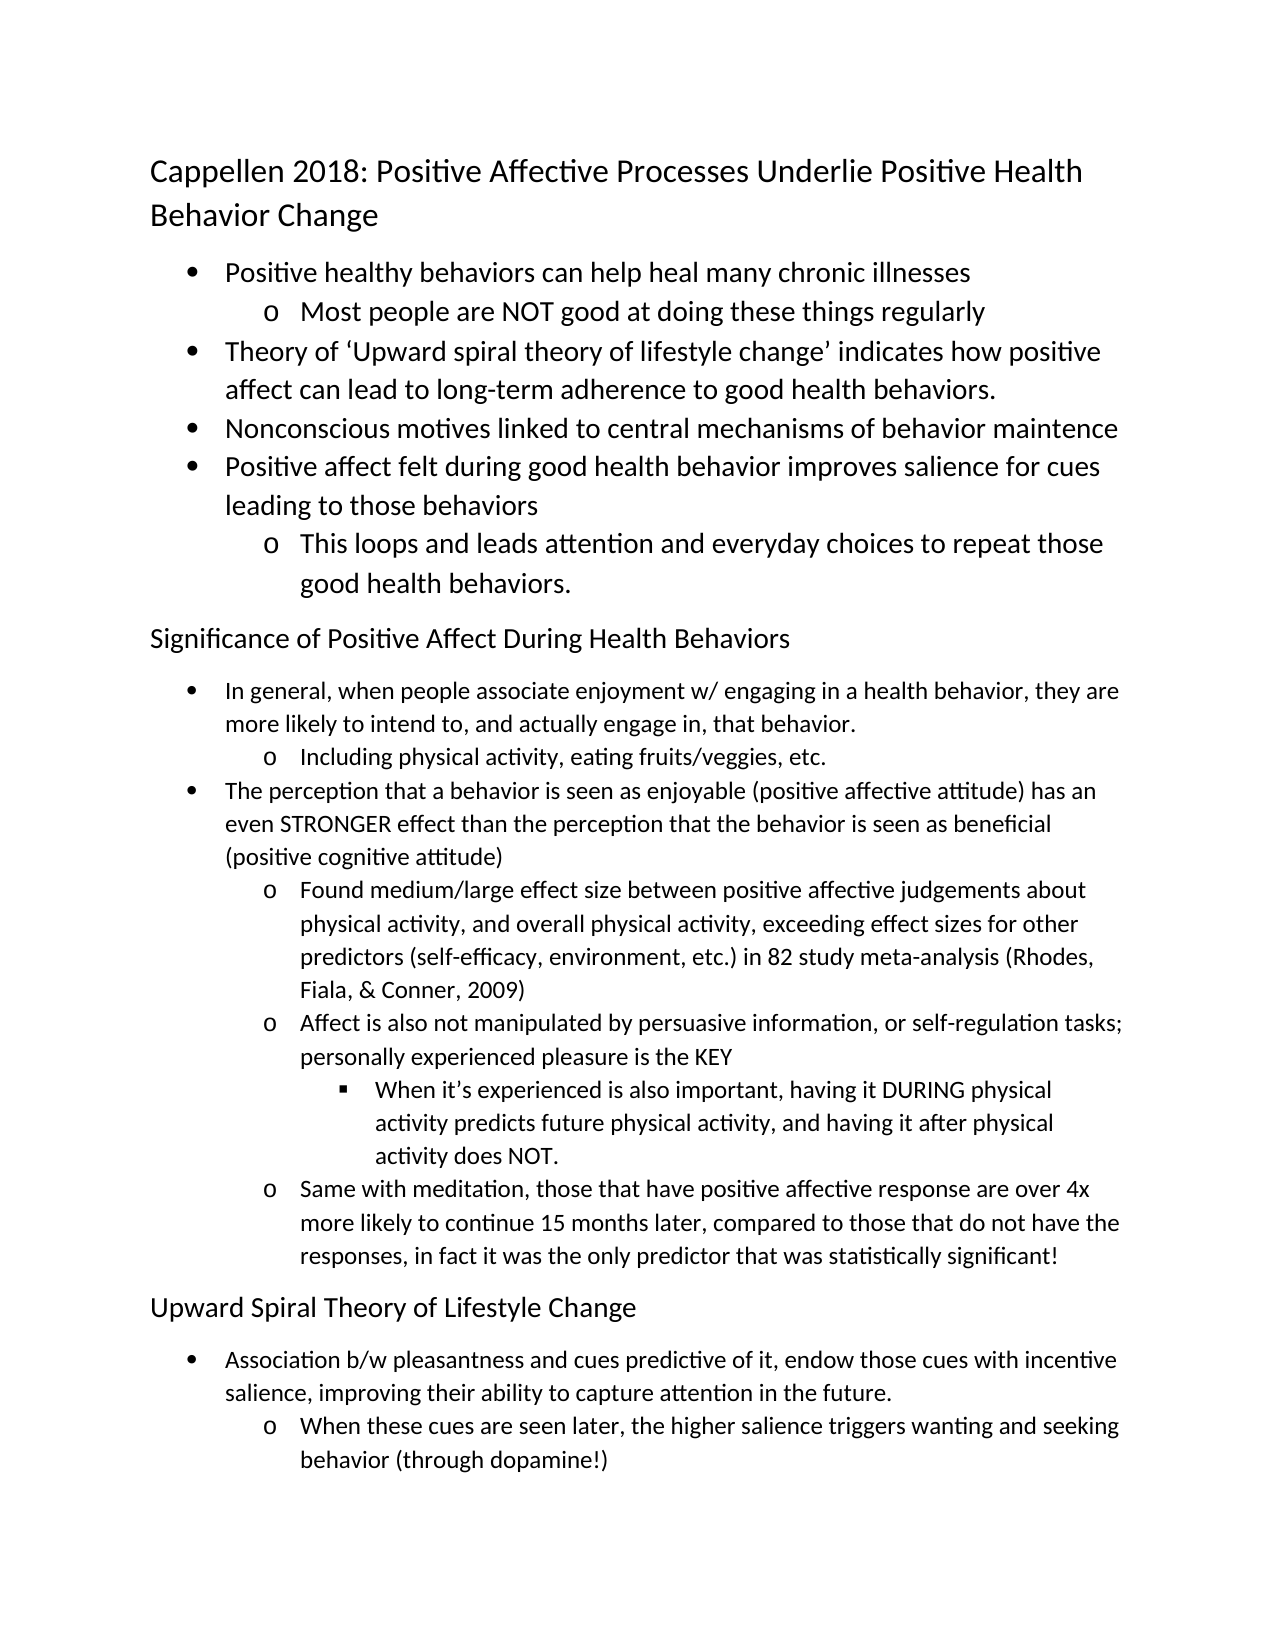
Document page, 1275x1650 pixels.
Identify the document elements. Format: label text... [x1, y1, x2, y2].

list Nonconscious motives linked to central mechanisms of behavior maintence [187, 410, 1125, 446]
list The perception that a behavior is seen as enjoyable (positive affective attitude) has an even STRONGER effect than the perception that the behavior is seen as beneficial (positive cognitive attitude) [187, 775, 1125, 872]
list When these cues are seen later, the higher salience triggers wanting and seeking behavior (through dopamine!) [262, 1411, 1125, 1475]
text Significance of Positive Affect During Health Behaviors [150, 620, 1125, 656]
list Same with meditation, those that have positive affective response are over 4x more likely to continue 15 months later, compared to those that do not have the responses, in fact it was the only predictor that was statistically significant! [262, 1173, 1125, 1271]
text Upward Spiral Theory of Lifestyle Change [150, 1289, 1125, 1325]
list Found medium/large effect size between positive affective judgements about physical activity, and overall physical activity, exceeding effect sizes for other predictors (self-efficacy, environment, etc.) in 82 study meta-analysis (Rhodes, Fiala, & Conner, 2009) [262, 874, 1125, 1005]
list In general, when people associate enjoyment w/ engaging in a health behavior, they are more likely to intend to, and actually engage in, that behavior. [187, 675, 1125, 739]
text Cappellen 2018: Positive Affective Processes Underlie Positive Health Behavior Change [150, 150, 1125, 235]
list Theory of ‘Upward spiral theory of lifestyle change’ indicates how positive affect can lead to long-term adherence to good health behaviors. [187, 333, 1125, 407]
list Association b/w pleasantness and cues predictive of it, endow those cues with incentive salience, improving their ability to capture attention in the future. [187, 1345, 1125, 1408]
list Positive healthy behaviors can help heal many chronic illnesses [187, 254, 1125, 290]
list Positive affect felt during good health behavior improves salience for cues leading to those behaviors [187, 448, 1125, 522]
list Including physical activity, eating fruits/veggies, etc. [262, 741, 1125, 773]
list When it’s experienced is also important, having it DURING physical activity predicts future physical activity, and having it after physical activity does NOT. [337, 1074, 1125, 1171]
list Affect is also not manipulated by persuasive information, or self-regulation tasks; personally experienced pleasure is the KEY [262, 1007, 1125, 1072]
list Most people are NOT good at doing these things regularly [262, 293, 1125, 330]
list This loops and leads attention and everyday choices to repeat those good health behaviors. [262, 525, 1125, 601]
